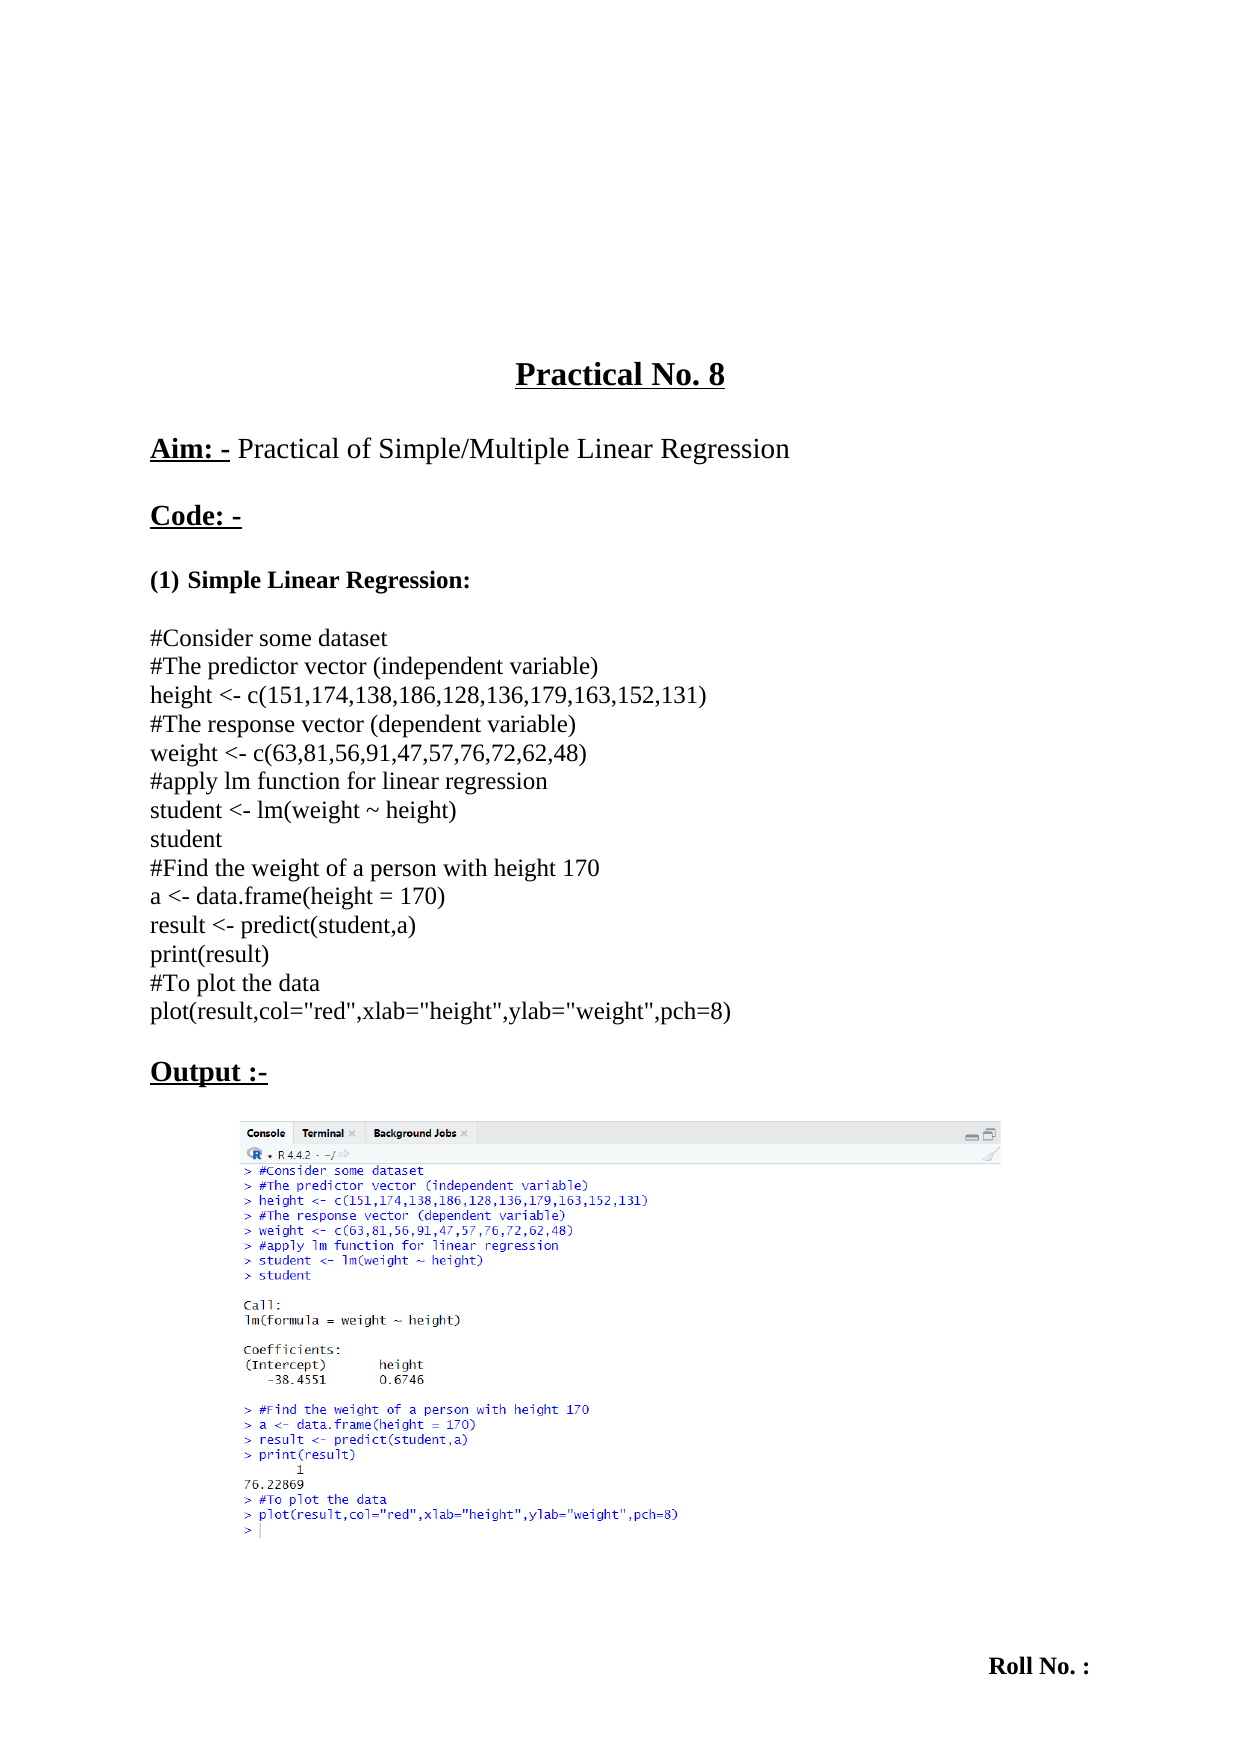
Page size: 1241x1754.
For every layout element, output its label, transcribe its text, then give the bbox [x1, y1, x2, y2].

text Aim: - Practical of Simple/Multiple Linear Regression [150, 431, 1090, 464]
list Simple Linear Regression: [150, 565, 1090, 594]
text #Find the weight of a person with height 170 [150, 853, 1090, 881]
text a <- data.frame(height = 170) [150, 881, 1090, 910]
text #The response vector (dependent variable) [150, 709, 1090, 738]
text Output :- [150, 1054, 1090, 1087]
text student <- lm(weight ~ height) [150, 795, 1090, 824]
text Practical No. 8 [150, 354, 1090, 393]
text Code: - [150, 498, 1090, 532]
text #The predictor vector (independent variable) [150, 651, 1090, 680]
text weight <- c(63,81,56,91,47,57,76,72,62,48) [150, 738, 1090, 766]
picture [239, 1121, 1001, 1543]
text #Consider some dataset [150, 623, 1090, 651]
text print(result) [150, 939, 1090, 968]
text student [150, 824, 1090, 853]
text #apply lm function for linear regression [150, 766, 1090, 795]
text #To plot the data [150, 968, 1090, 996]
text height <- c(151,174,138,186,128,136,179,163,152,131) [150, 680, 1090, 709]
text plot(result,col="red",xlab="height",ylab="weight",pch=8) [150, 996, 1090, 1025]
text result <- predict(student,a) [150, 910, 1090, 939]
